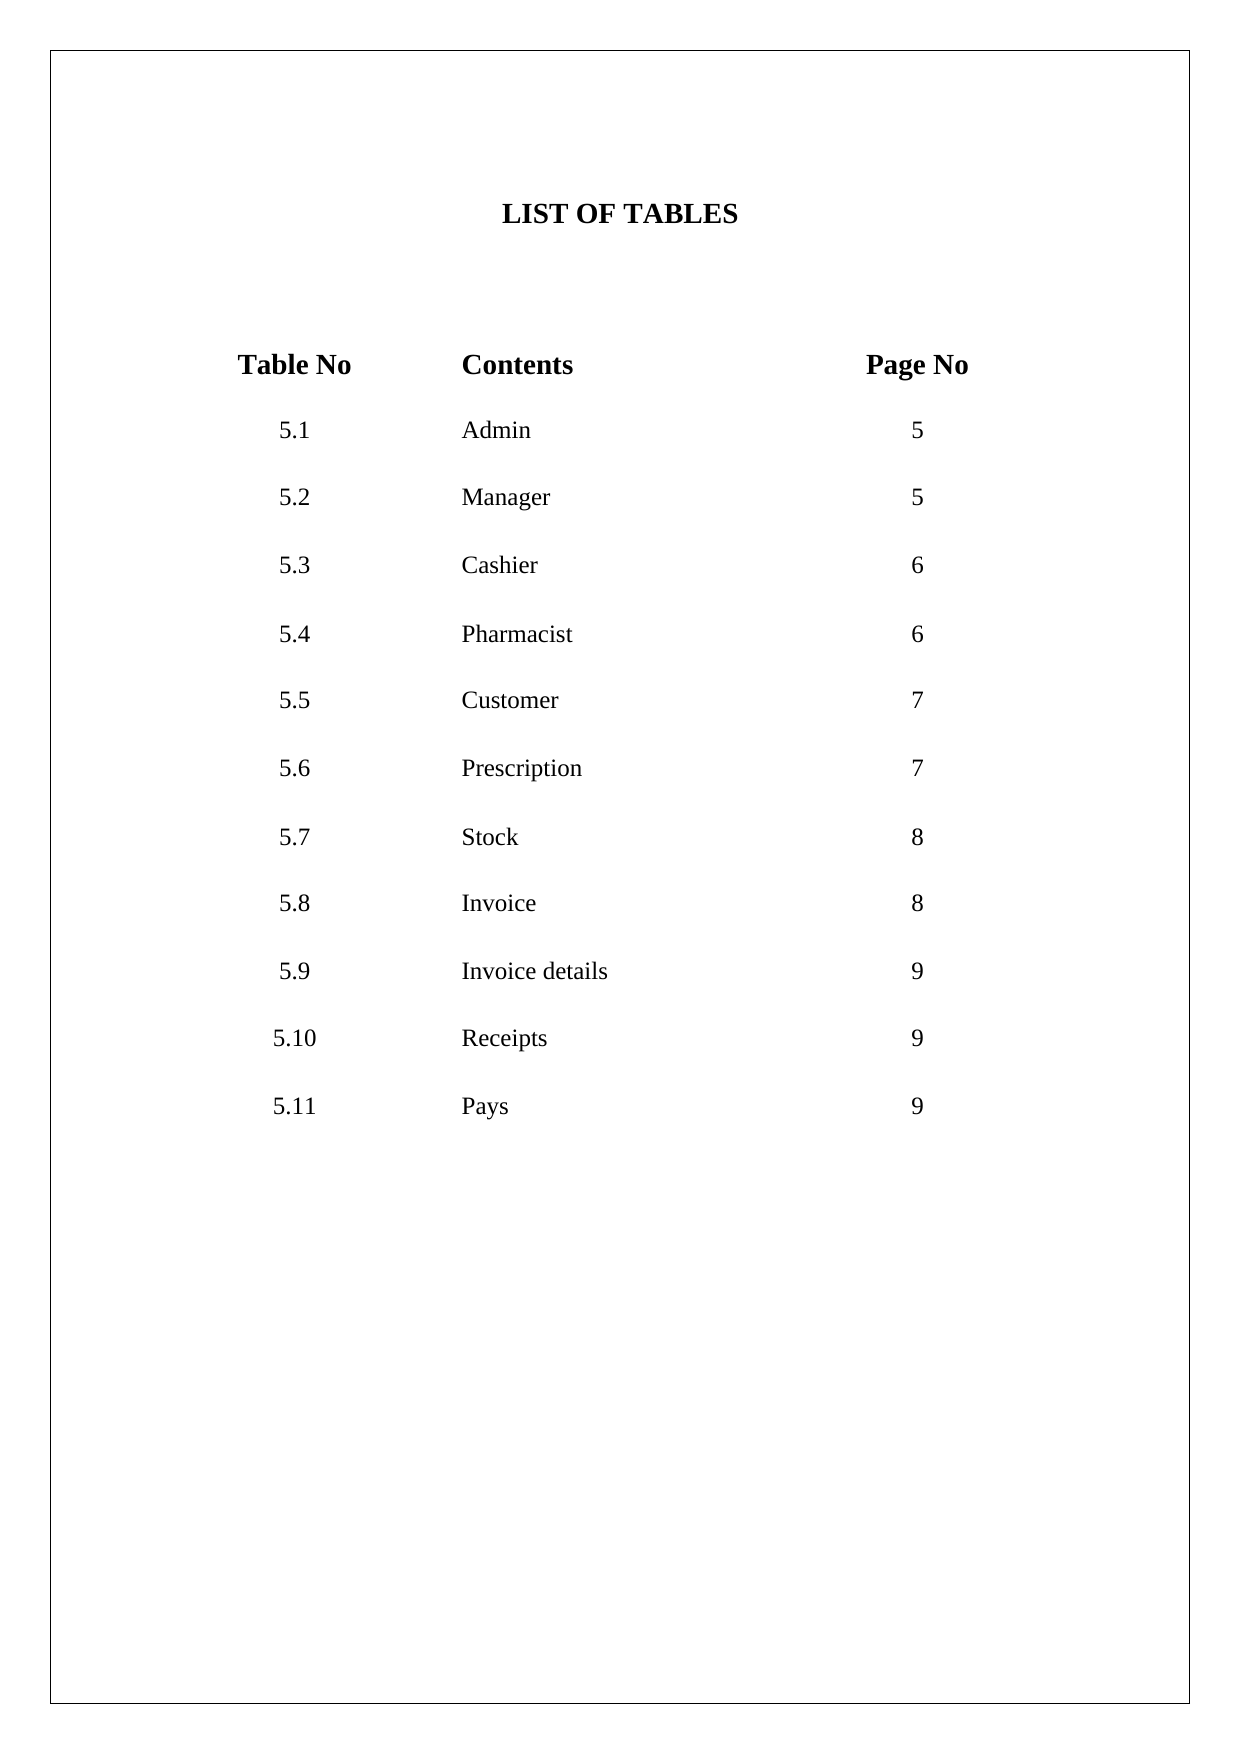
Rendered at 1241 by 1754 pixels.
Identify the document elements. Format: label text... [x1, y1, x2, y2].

table_cell Manager [450, 482, 761, 550]
table_cell 5.4 [139, 619, 450, 685]
table_cell 7 [761, 685, 1073, 753]
table_cell 5 [761, 416, 1073, 482]
text LIST OF TABLES [150, 196, 1090, 230]
table_cell Invoice [450, 888, 761, 956]
table_cell 8 [761, 822, 1073, 888]
table_cell 5 [761, 482, 1073, 550]
table_cell Pharmacist [450, 619, 761, 685]
table_cell Customer [450, 685, 761, 753]
table_cell Prescription [450, 753, 761, 822]
table_cell 5.2 [139, 482, 450, 550]
table_cell 5.3 [139, 550, 450, 619]
table_cell 5.10 [139, 1023, 450, 1091]
table_cell 5.5 [139, 685, 450, 753]
table_cell 9 [761, 1023, 1073, 1091]
table_cell 5.1 [139, 416, 450, 482]
table_header Table No [139, 347, 450, 416]
table_cell 8 [761, 888, 1073, 956]
table_cell Stock [450, 822, 761, 888]
table_cell 7 [761, 753, 1073, 822]
table_header Contents [450, 347, 761, 416]
table_cell 5.11 [139, 1091, 450, 1159]
table_cell 5.6 [139, 753, 450, 822]
table_cell 5.9 [139, 956, 450, 1023]
table_cell 9 [761, 1091, 1073, 1159]
table_cell Pays [450, 1091, 761, 1159]
table_cell Invoice details [450, 956, 761, 1023]
table_cell Cashier [450, 550, 761, 619]
table_cell 5.7 [139, 822, 450, 888]
table_cell 6 [761, 550, 1073, 619]
table_cell 9 [761, 956, 1073, 1023]
table_cell 6 [761, 619, 1073, 685]
table_cell Admin [450, 416, 761, 482]
table_cell 5.8 [139, 888, 450, 956]
table_header Page No [761, 347, 1073, 416]
table_cell Receipts [450, 1023, 761, 1091]
